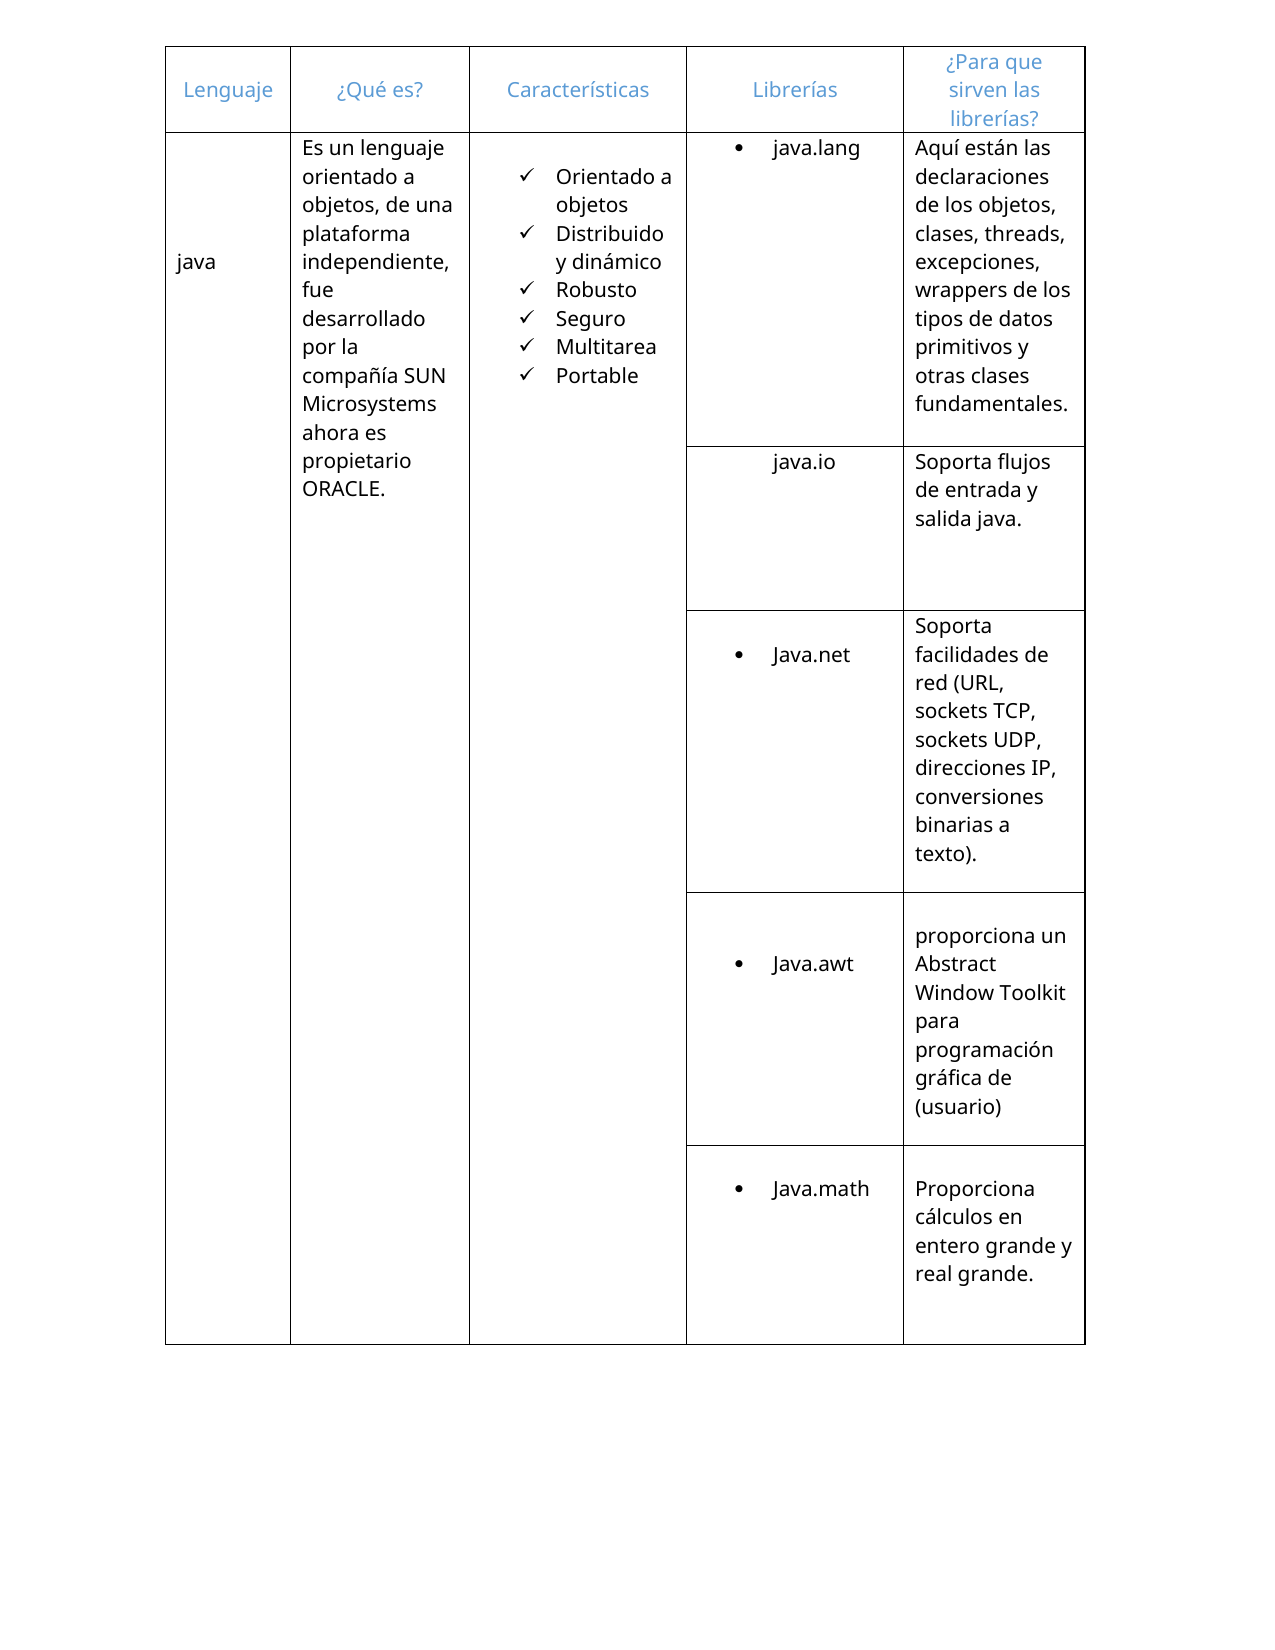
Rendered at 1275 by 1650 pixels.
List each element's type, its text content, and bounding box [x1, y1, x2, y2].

table_cell Soporta facilidades de red (URL, sockets TCP, sockets UDP, direcciones IP, conversiones binarias a texto). [904, 611, 1084, 892]
table_cell java.io [687, 447, 903, 610]
table_cell Es un lenguaje orientado a objetos, de una plataforma independiente, fue desarrollado por la compañía SUN Microsystems ahora es propietario ORACLE. [291, 133, 469, 1344]
table_header Librerías [687, 47, 903, 132]
table_header Características [470, 47, 686, 132]
table_cell Aquí están las declaraciones de los objetos, clases, threads, excepciones, wrappers de los tipos de datos primitivos y otras clases fundamentales. [904, 133, 1084, 446]
table_header ¿Qué es? [291, 47, 469, 132]
table_cell java [166, 133, 290, 1344]
table_cell Proporciona cálculos en entero grande y real grande. [904, 1146, 1084, 1344]
table_cell proporciona un Abstract Window Toolkit para programación gráfica de (usuario) [904, 893, 1084, 1144]
table_cell java.lang [687, 133, 903, 446]
table_header ¿Para que sirven las librerías? [904, 47, 1084, 132]
table_cell Soporta flujos de entrada y salida java. [904, 447, 1084, 610]
table_cell Java.net [687, 611, 903, 892]
table_cell Java.awt [687, 893, 903, 1144]
table_header Lenguaje [166, 47, 290, 132]
table_cell Java.math [687, 1146, 903, 1344]
table_cell Orientado a objetos Distribuido y dinámico Robusto Seguro Multitarea Portable [470, 133, 686, 1344]
